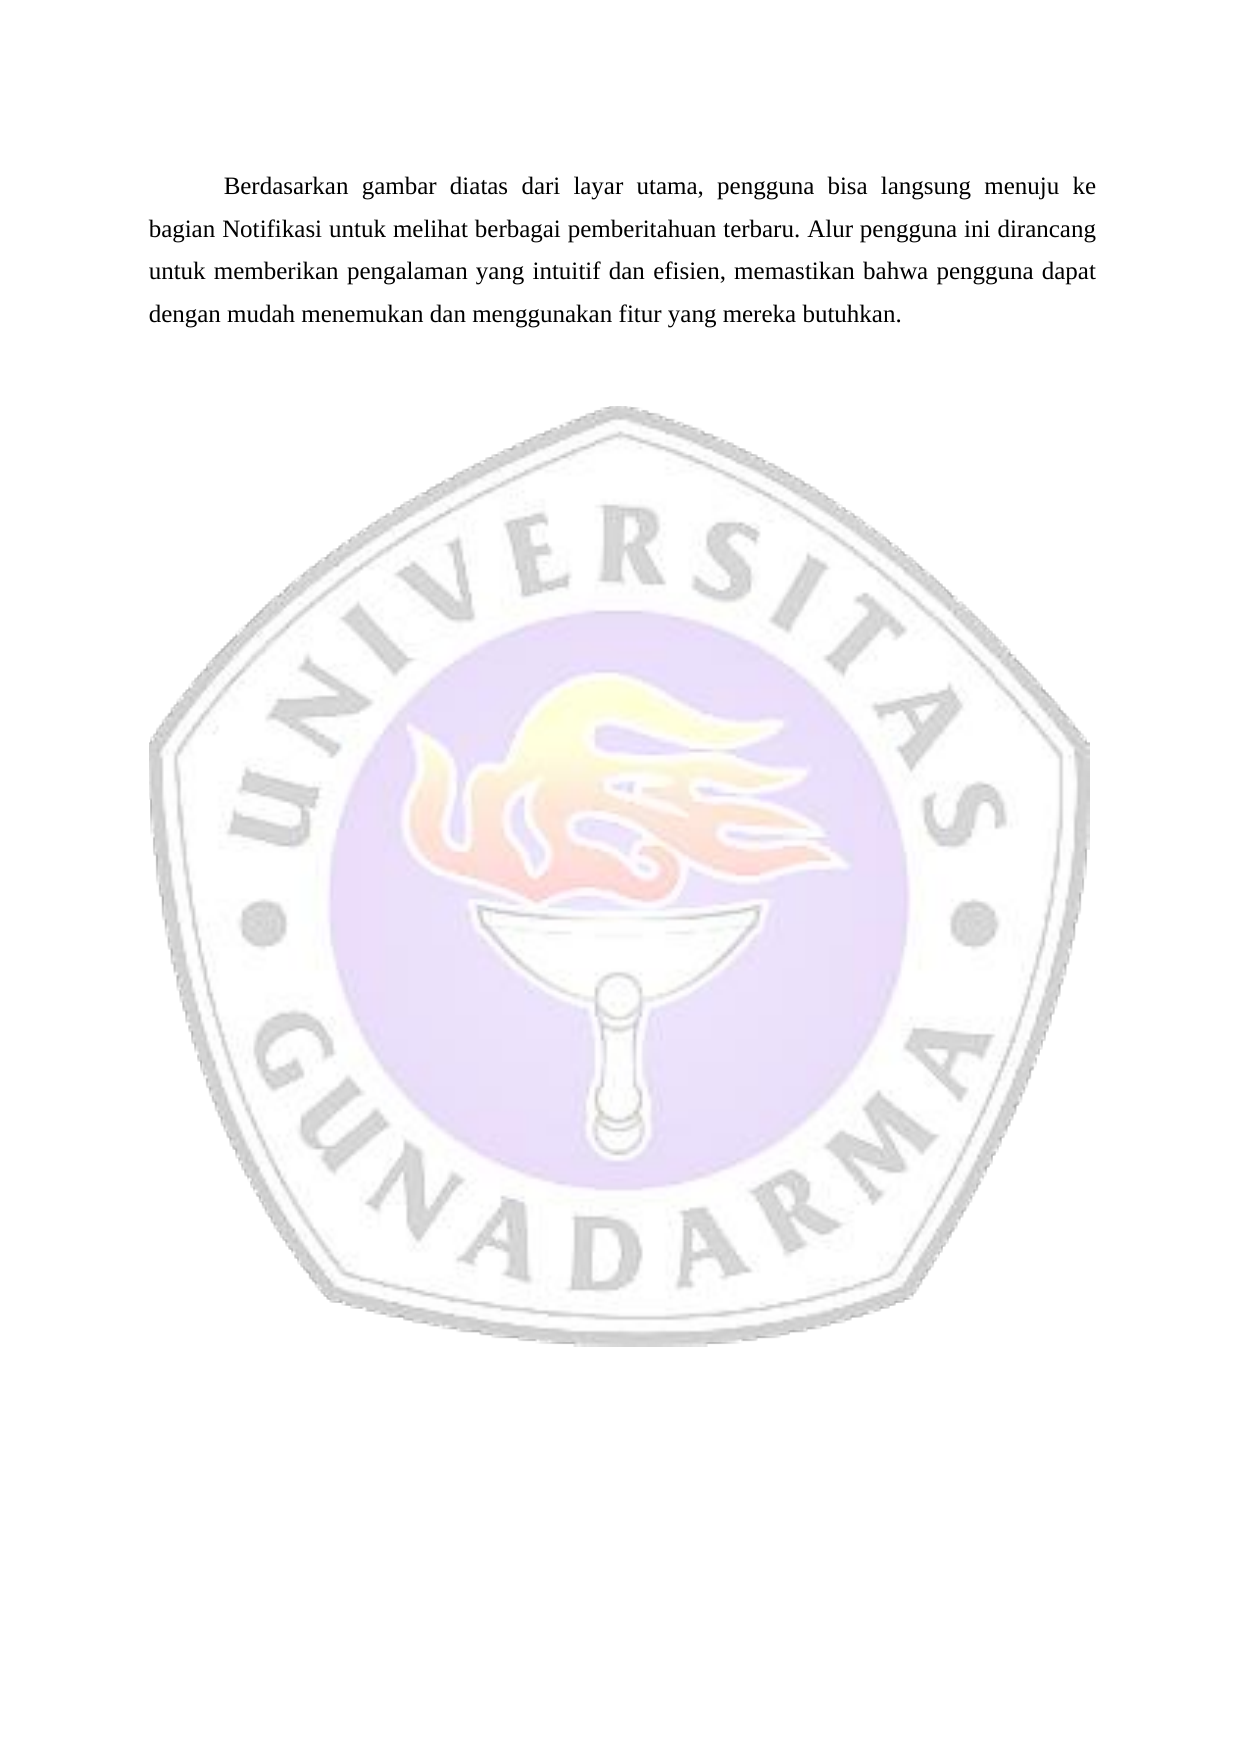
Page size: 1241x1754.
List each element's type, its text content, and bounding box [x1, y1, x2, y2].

picture [149, 406, 1090, 1347]
text Berdasarkan gambar diatas dari layar utama, pengguna bisa langsung menuju ke bagian Notifikasi untuk melihat berbagai pemberitahuan terbaru. Alur pengguna ini dirancang untuk memberikan pengalaman yang intuitif dan efisien, memastikan bahwa pengguna dapat dengan mudah menemukan dan menggunakan fitur yang mereka butuhkan. [148, 171, 1097, 328]
